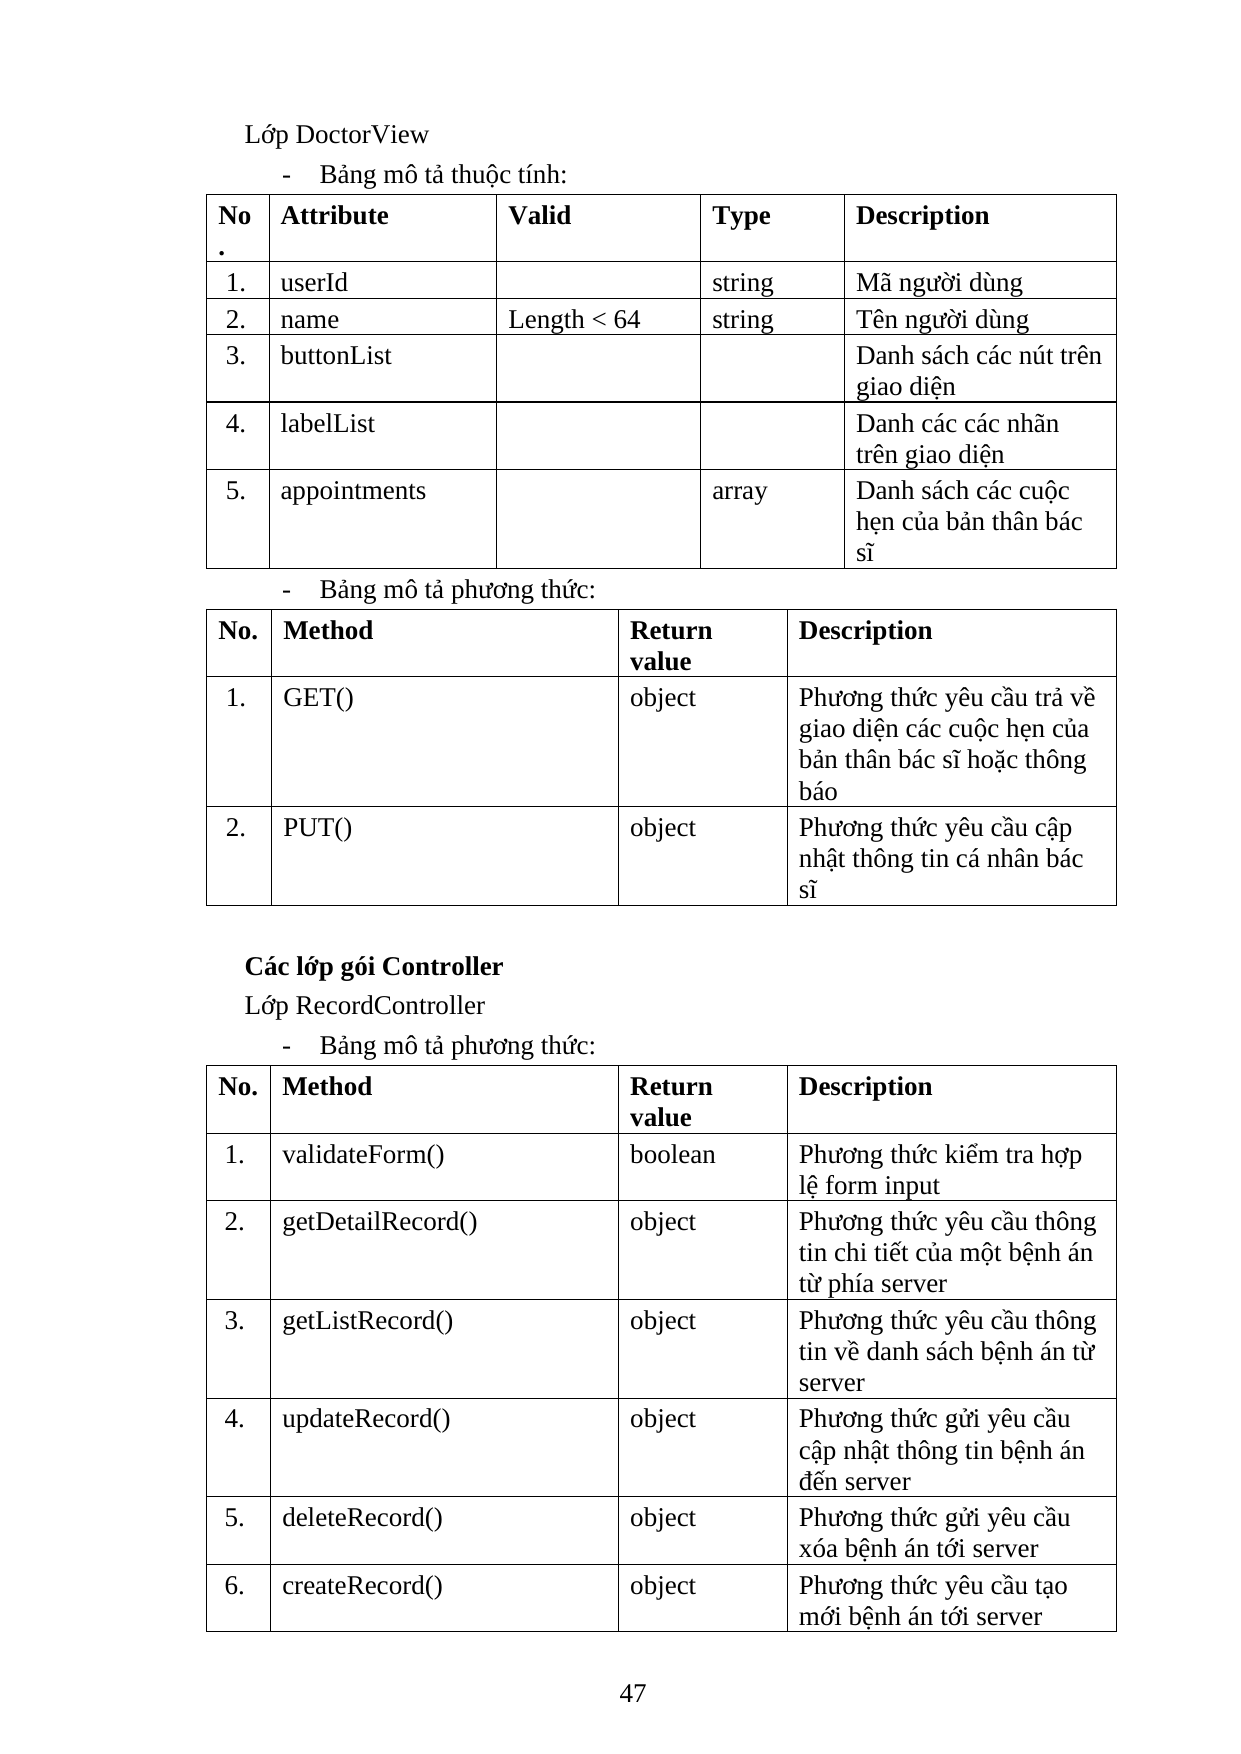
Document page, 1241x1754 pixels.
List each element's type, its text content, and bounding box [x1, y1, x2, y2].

table_cell Danh sách các nút trên giao diện [845, 335, 1116, 401]
table_cell [207, 299, 269, 334]
list Bảng mô tả phương thức: [282, 573, 1092, 604]
table_cell object [619, 807, 787, 904]
table_header Method [272, 610, 618, 676]
table_cell getDetailRecord() [271, 1201, 618, 1299]
table_cell Phương thức yêu cầu cập nhật thông tin cá nhân bác sĩ [788, 807, 1116, 904]
table_header No. [207, 1066, 270, 1133]
table_cell boolean [619, 1134, 787, 1200]
table_cell [207, 1201, 270, 1299]
table_cell createRecord() [271, 1565, 618, 1631]
table_cell appointments [270, 470, 496, 568]
table_header No. [207, 610, 271, 676]
table_cell Danh các các nhãn trên giao diện [845, 403, 1116, 469]
table_header Description [788, 1066, 1116, 1133]
table_cell Danh sách các cuộc hẹn của bản thân bác sĩ [845, 470, 1116, 568]
table_cell Phương thức yêu cầu thông tin chi tiết của một bệnh án từ phía server [788, 1201, 1116, 1299]
table_cell GET() [272, 677, 618, 806]
table_cell validateForm() [271, 1134, 618, 1200]
list Bảng mô tả phương thức: [282, 1029, 1092, 1061]
table_cell [701, 403, 844, 469]
table_cell [207, 470, 269, 568]
table_cell [207, 1134, 270, 1200]
table_cell object [619, 1300, 787, 1397]
list Bảng mô tả thuộc tính: [282, 158, 1092, 189]
table_cell object [619, 1565, 787, 1631]
table_cell string [701, 299, 844, 334]
table_cell object [619, 1201, 787, 1299]
table_cell [207, 677, 271, 806]
table_cell name [270, 299, 496, 334]
table_cell Mã người dùng [845, 262, 1116, 298]
table_header Return value [619, 610, 787, 676]
text Lớp DoctorView [244, 118, 1092, 149]
table_cell object [619, 1497, 787, 1563]
table_header No. [207, 195, 269, 261]
table_cell Phương thức yêu cầu tạo mới bệnh án tới server [788, 1565, 1116, 1631]
table_cell object [619, 677, 787, 806]
table_cell string [701, 262, 844, 298]
table_cell [207, 1399, 270, 1496]
table_cell Tên người dùng [845, 299, 1116, 334]
table_header Type [701, 195, 844, 261]
table_cell [207, 1565, 270, 1631]
table_cell PUT() [272, 807, 618, 904]
table_cell [497, 403, 700, 469]
table_cell [497, 262, 700, 298]
table_cell Phương thức kiểm tra hợp lệ form input [788, 1134, 1116, 1200]
table_cell [207, 403, 269, 469]
table_cell getListRecord() [271, 1300, 618, 1397]
table_cell [207, 262, 269, 298]
table_cell object [619, 1399, 787, 1496]
table_header Valid [497, 195, 700, 261]
table_cell Phương thức gửi yêu cầu cập nhật thông tin bệnh án đến server [788, 1399, 1116, 1496]
table_cell [207, 1300, 270, 1397]
table_cell Phương thức yêu cầu trả về giao diện các cuộc hẹn của bản thân bác sĩ hoặc thông báo [788, 677, 1116, 806]
table_cell [701, 335, 844, 401]
table_cell Phương thức yêu cầu thông tin về danh sách bệnh án từ server [788, 1300, 1116, 1397]
text Các lớp gói Controller [244, 949, 1092, 981]
table_cell Length < 64 [497, 299, 700, 334]
table_cell [207, 807, 271, 904]
table_header Attribute [270, 195, 496, 261]
table_cell userId [270, 262, 496, 298]
table_header Description [845, 195, 1116, 261]
table_cell updateRecord() [271, 1399, 618, 1496]
table_cell [497, 470, 700, 568]
table_header Return value [619, 1066, 787, 1133]
table_cell labelList [270, 403, 496, 469]
table_header Description [788, 610, 1116, 676]
text Lớp RecordController [207, 989, 1092, 1021]
table_cell array [701, 470, 844, 568]
table_cell [207, 335, 269, 401]
table_cell buttonList [270, 335, 496, 401]
table_cell Phương thức gửi yêu cầu xóa bệnh án tới server [788, 1497, 1116, 1563]
table_cell deleteRecord() [271, 1497, 618, 1563]
table_cell [207, 1497, 270, 1563]
table_cell [497, 335, 700, 401]
table_header Method [271, 1066, 618, 1133]
